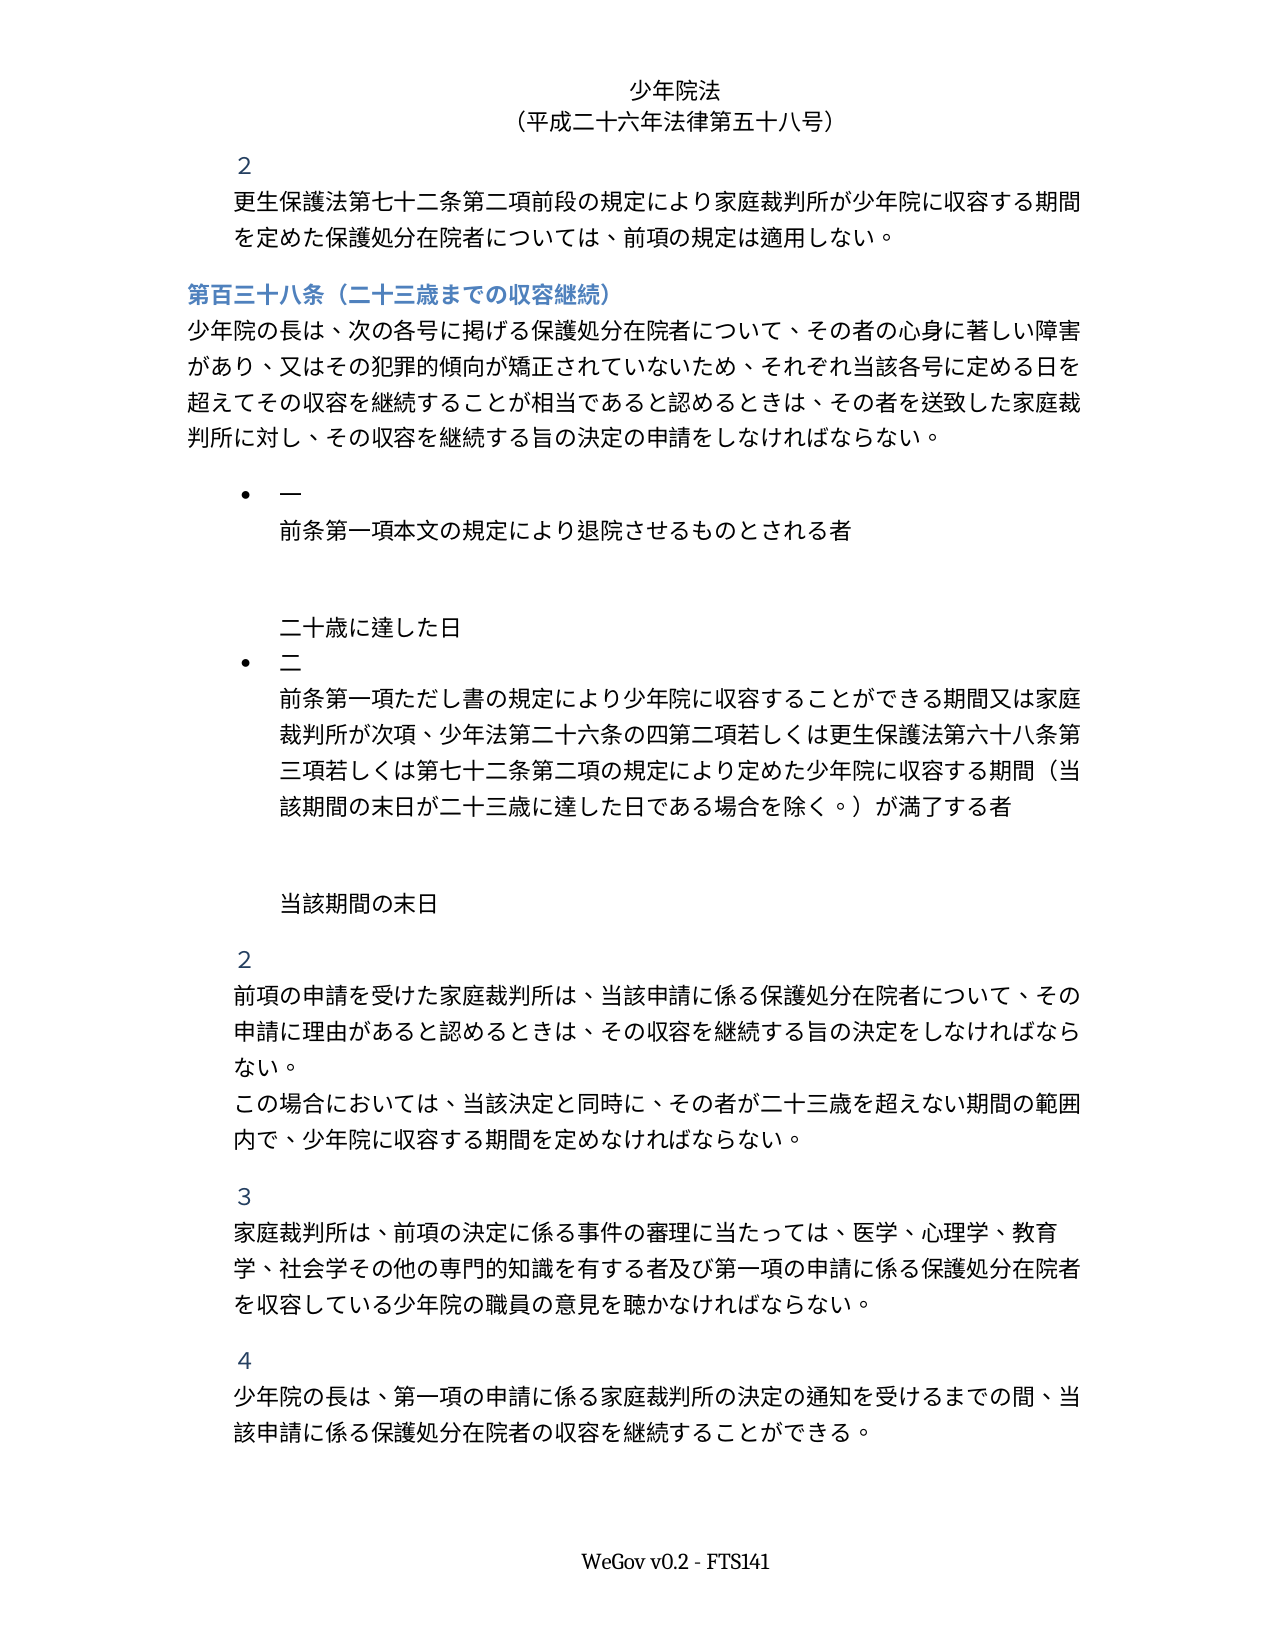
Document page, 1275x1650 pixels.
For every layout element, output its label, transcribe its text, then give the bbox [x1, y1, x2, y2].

subtitle 第百三十八条（二十三歳までの収容継続） [187, 279, 1087, 310]
text 家庭裁判所は、前項の決定に係る事件の審理に当たっては、医学、心理学、教育学、社会学その他の専門的知識を有する者及び第一項の申請に係る保護処分在院者を収容している少年院の職員の意見を聴かなければならない。 [233, 1217, 1087, 1320]
text 少年院の長は、第一項の申請に係る家庭裁判所の決定の通知を受けるまでの間、当該申請に係る保護処分在院者の収容を継続することができる。 [233, 1381, 1087, 1448]
subtitle ４ [233, 1345, 1087, 1377]
subtitle ３ [233, 1181, 1087, 1212]
subtitle ２ [233, 150, 1087, 181]
list 二 前条第一項ただし書の規定により少年院に収容することができる期間又は家庭裁判所が次項、少年法第二十六条の四第二項若しくは更生保護法第六十八条第三項若しくは第七十二条第二項の規定により定めた少年院に収容する期間（当該期間の末日が二十三歳に達した日である場合を除く。）が満了する者 当該期間の末日 [242, 647, 1087, 919]
list 一 前条第一項本文の規定により退院させるものとされる者 二十歳に達した日 [242, 479, 1087, 643]
subtitle ２ [233, 944, 1087, 976]
text 前項の申請を受けた家庭裁判所は、当該申請に係る保護処分在院者について、その申請に理由があると認めるときは、その収容を継続する旨の決定をしなければならない。 この場合においては、当該決定と同時に、その者が二十三歳を超えない期間の範囲内で、少年院に収容する期間を定めなければならない。 [233, 980, 1087, 1155]
text 更生保護法第七十二条第二項前段の規定により家庭裁判所が少年院に収容する期間を定めた保護処分在院者については、前項の規定は適用しない。 [233, 186, 1087, 253]
text 少年院の長は、次の各号に掲げる保護処分在院者について、その者の心身に著しい障害があり、又はその犯罪的傾向が矯正されていないため、それぞれ当該各号に定める日を超えてその収容を継続することが相当であると認めるときは、その者を送致した家庭裁判所に対し、その収容を継続する旨の決定の申請をしなければならない。 [187, 314, 1087, 454]
